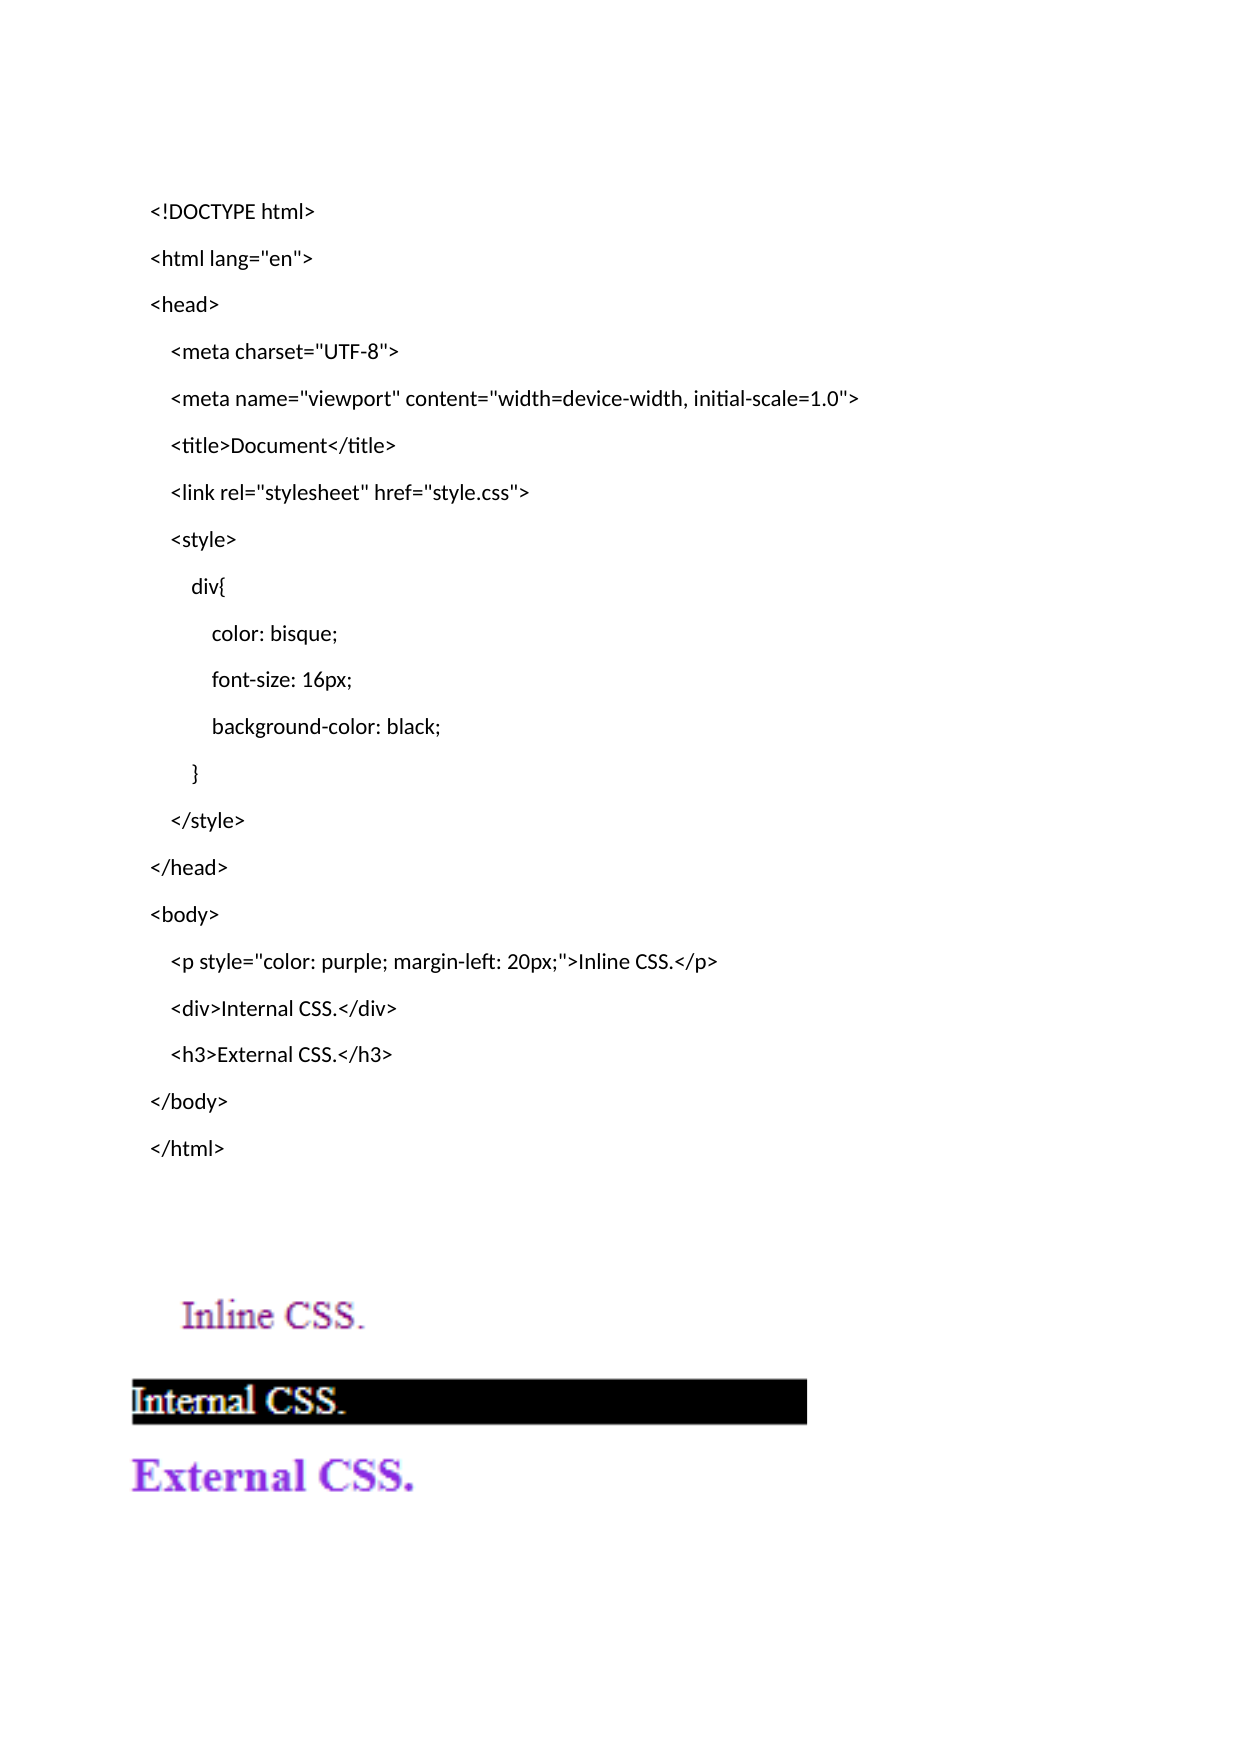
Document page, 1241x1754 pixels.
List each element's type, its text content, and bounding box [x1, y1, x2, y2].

text <link rel="stylesheet" href="style.css"> [150, 478, 1090, 506]
text <p style="color: purple; margin-left: 20px;">Inline CSS.</p> [150, 947, 1090, 975]
text } [150, 759, 1090, 787]
text div{ [150, 572, 1090, 600]
text <title>Document</title> [150, 431, 1090, 459]
text </body> [150, 1087, 1090, 1116]
text </head> [150, 853, 1090, 881]
text <div>Internal CSS.</div> [150, 994, 1090, 1022]
text background-color: black; [150, 712, 1090, 741]
text <meta charset="UTF-8"> [150, 337, 1090, 366]
text font-size: 16px; [150, 666, 1090, 694]
text <!DOCTYPE html> [150, 197, 1090, 225]
text </html> [150, 1134, 1090, 1162]
text <meta name="viewport" content="width=device-width, initial-scale=1.0"> [150, 384, 1090, 412]
text <html lang="en"> [150, 244, 1090, 272]
text <body> [150, 900, 1090, 928]
text </style> [150, 806, 1090, 834]
text <h3>External CSS.</h3> [150, 1041, 1090, 1069]
picture [112, 1260, 808, 1604]
text <head> [150, 291, 1090, 319]
text <style> [150, 525, 1090, 553]
text color: bisque; [150, 619, 1090, 647]
